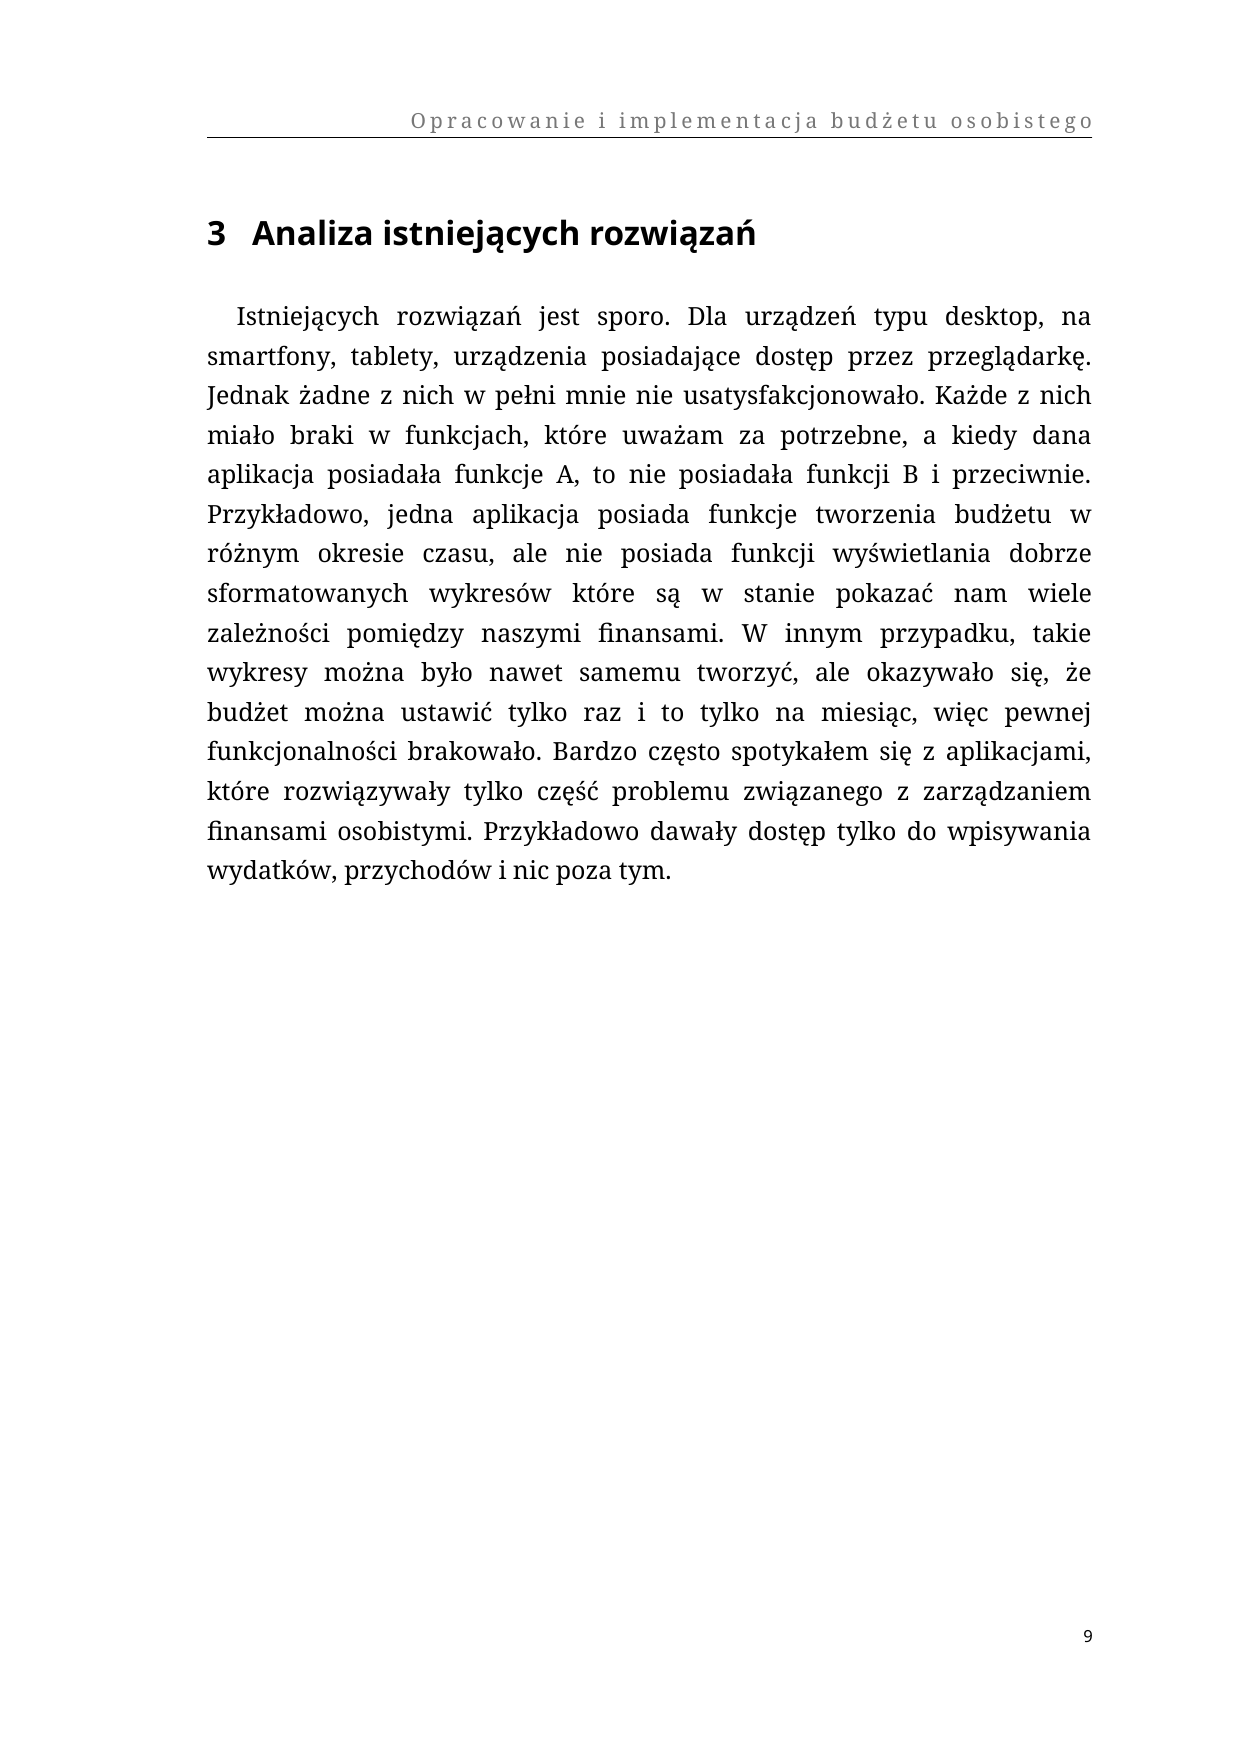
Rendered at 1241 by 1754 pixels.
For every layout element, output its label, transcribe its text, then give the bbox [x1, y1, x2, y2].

text Istniejących rozwiązań jest sporo. Dla urządzeń typu desktop, na smartfony, tablety, urządzenia posiadające dostęp przez przeglądarkę. Jednak żadne z nich w pełni mnie nie usatysfakcjonowało. Każde z nich miało braki w funkcjach, które uważam za potrzebne, a kiedy dana aplikacja posiadała funkcje A, to nie posiadała funkcji B i przeciwnie. Przykładowo, jedna aplikacja posiada funkcje tworzenia budżetu w różnym okresie czasu, ale nie posiada funkcji wyświetlania dobrze sformatowanych wykresów które są w stanie pokazać nam wiele zależności pomiędzy naszymi finansami. W innym przypadku, takie wykresy można było nawet samemu tworzyć, ale okazywało się, że budżet można ustawić tylko raz i to tylko na miesiąc, więc pewnej funkcjonalności brakowało. Bardzo często spotykałem się z aplikacjami, które rozwiązywały tylko część problemu związanego z zarządzaniem finansami osobistymi. Przykładowo dawały dostęp tylko do wpisywania wydatków, przychodów i nic poza tym. [207, 293, 1092, 887]
subtitle Analiza istniejących rozwiązań [207, 210, 1092, 256]
